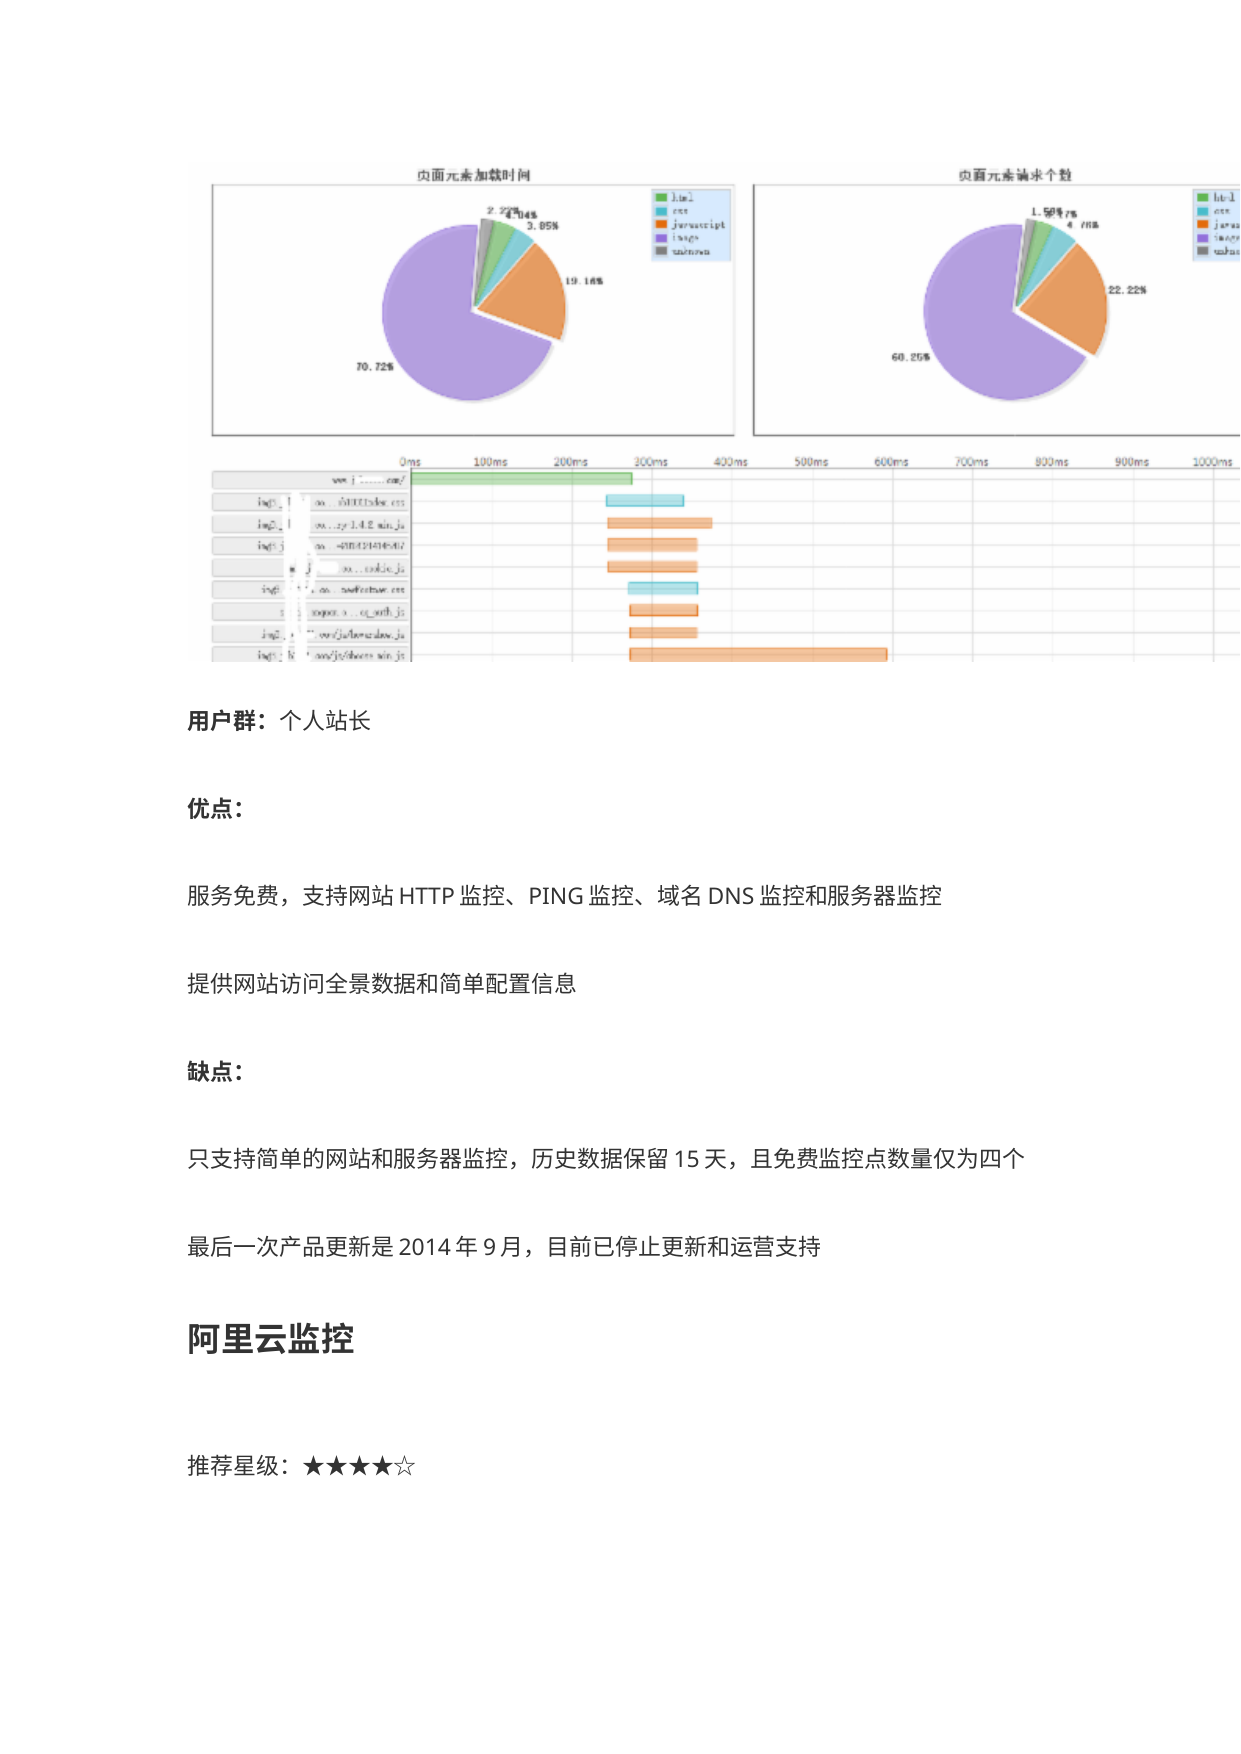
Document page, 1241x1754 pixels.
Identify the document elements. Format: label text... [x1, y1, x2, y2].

picture [187, 162, 1241, 662]
text 提供网站访问全景数据和简单配置信息 [187, 950, 1053, 1015]
text 推荐星级：★★★★☆ [187, 1432, 1053, 1497]
text 只支持简单的网站和服务器监控，历史数据保留15天，且免费监控点数量仅为四个 [187, 1125, 1053, 1190]
text 服务免费，支持网站HTTP监控、PING监控、域名DNS监控和服务器监控 [187, 862, 1053, 927]
text 缺点： [187, 1037, 1053, 1102]
text 优点： [187, 775, 1053, 840]
text 最后一次产品更新是2014年9月，目前已停止更新和运营支持 [187, 1213, 1053, 1278]
text 用户群：个人站长 [187, 687, 1053, 752]
subtitle 阿里云监控 [187, 1305, 1053, 1370]
